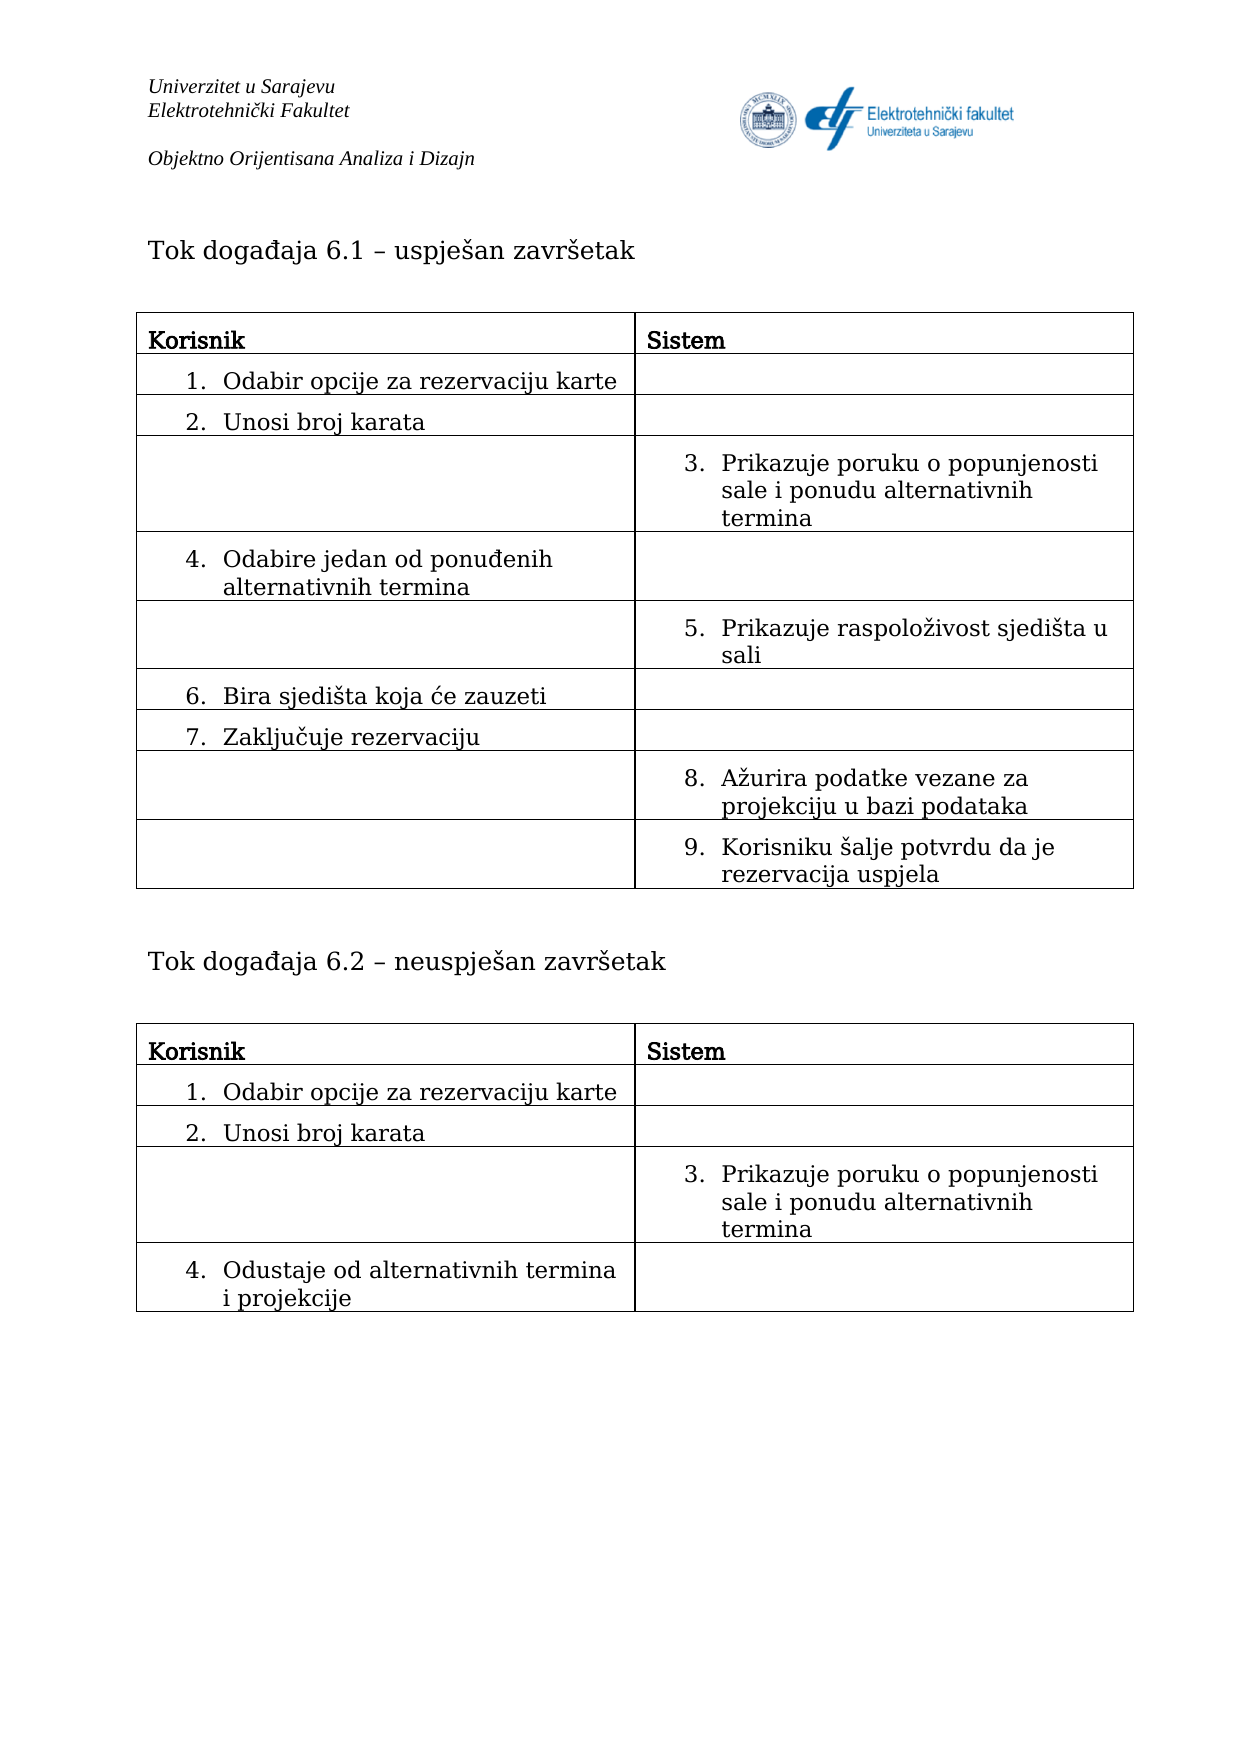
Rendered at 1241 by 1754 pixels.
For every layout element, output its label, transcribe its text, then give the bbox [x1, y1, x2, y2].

table_cell Unosi broj karata [137, 395, 634, 435]
table_cell Odabir opcije za rezervaciju karte [137, 1065, 634, 1105]
table_header Sistem [636, 1024, 1133, 1064]
table_cell [636, 395, 1133, 435]
table_cell [636, 1065, 1133, 1105]
table_cell [636, 1106, 1133, 1146]
table_cell [137, 436, 634, 531]
table_cell [137, 820, 634, 887]
table_cell [636, 1243, 1133, 1311]
table_cell Bira sjedišta koja će zauzeti [137, 669, 634, 709]
table_cell Odabir opcije za rezervaciju karte [137, 354, 634, 394]
table_cell Ažurira podatke vezane za projekciju u bazi podataka [636, 751, 1133, 819]
table_header Korisnik [137, 1024, 634, 1064]
text Tok događaja 6.1 – uspješan završetak [148, 235, 1122, 265]
table_cell [137, 751, 634, 819]
table_cell [636, 710, 1133, 750]
table_header Korisnik [137, 313, 634, 353]
table_cell Odustaje od alternativnih termina i projekcije [137, 1243, 634, 1311]
table_cell Zaključuje rezervaciju [137, 710, 634, 750]
table_cell Prikazuje poruku o popunjenosti sale i ponudu alternativnih termina [636, 436, 1133, 531]
table_cell Prikazuje poruku o popunjenosti sale i ponudu alternativnih termina [636, 1147, 1133, 1242]
picture [734, 84, 1019, 155]
table_header Sistem [636, 313, 1133, 353]
table_cell Odabire jedan od ponuđenih alternativnih termina [137, 532, 634, 600]
table_cell [636, 532, 1133, 600]
table_cell [137, 601, 634, 668]
text Tok događaja 6.2 – neuspješan završetak [148, 946, 1122, 976]
table_cell [636, 669, 1133, 709]
table_cell [636, 354, 1133, 394]
table_cell Korisniku šalje potvrdu da je rezervacija uspjela [636, 820, 1133, 887]
table_cell Prikazuje raspoloživost sjedišta u sali [636, 601, 1133, 668]
table_cell [137, 1147, 634, 1242]
table_cell Unosi broj karata [137, 1106, 634, 1146]
